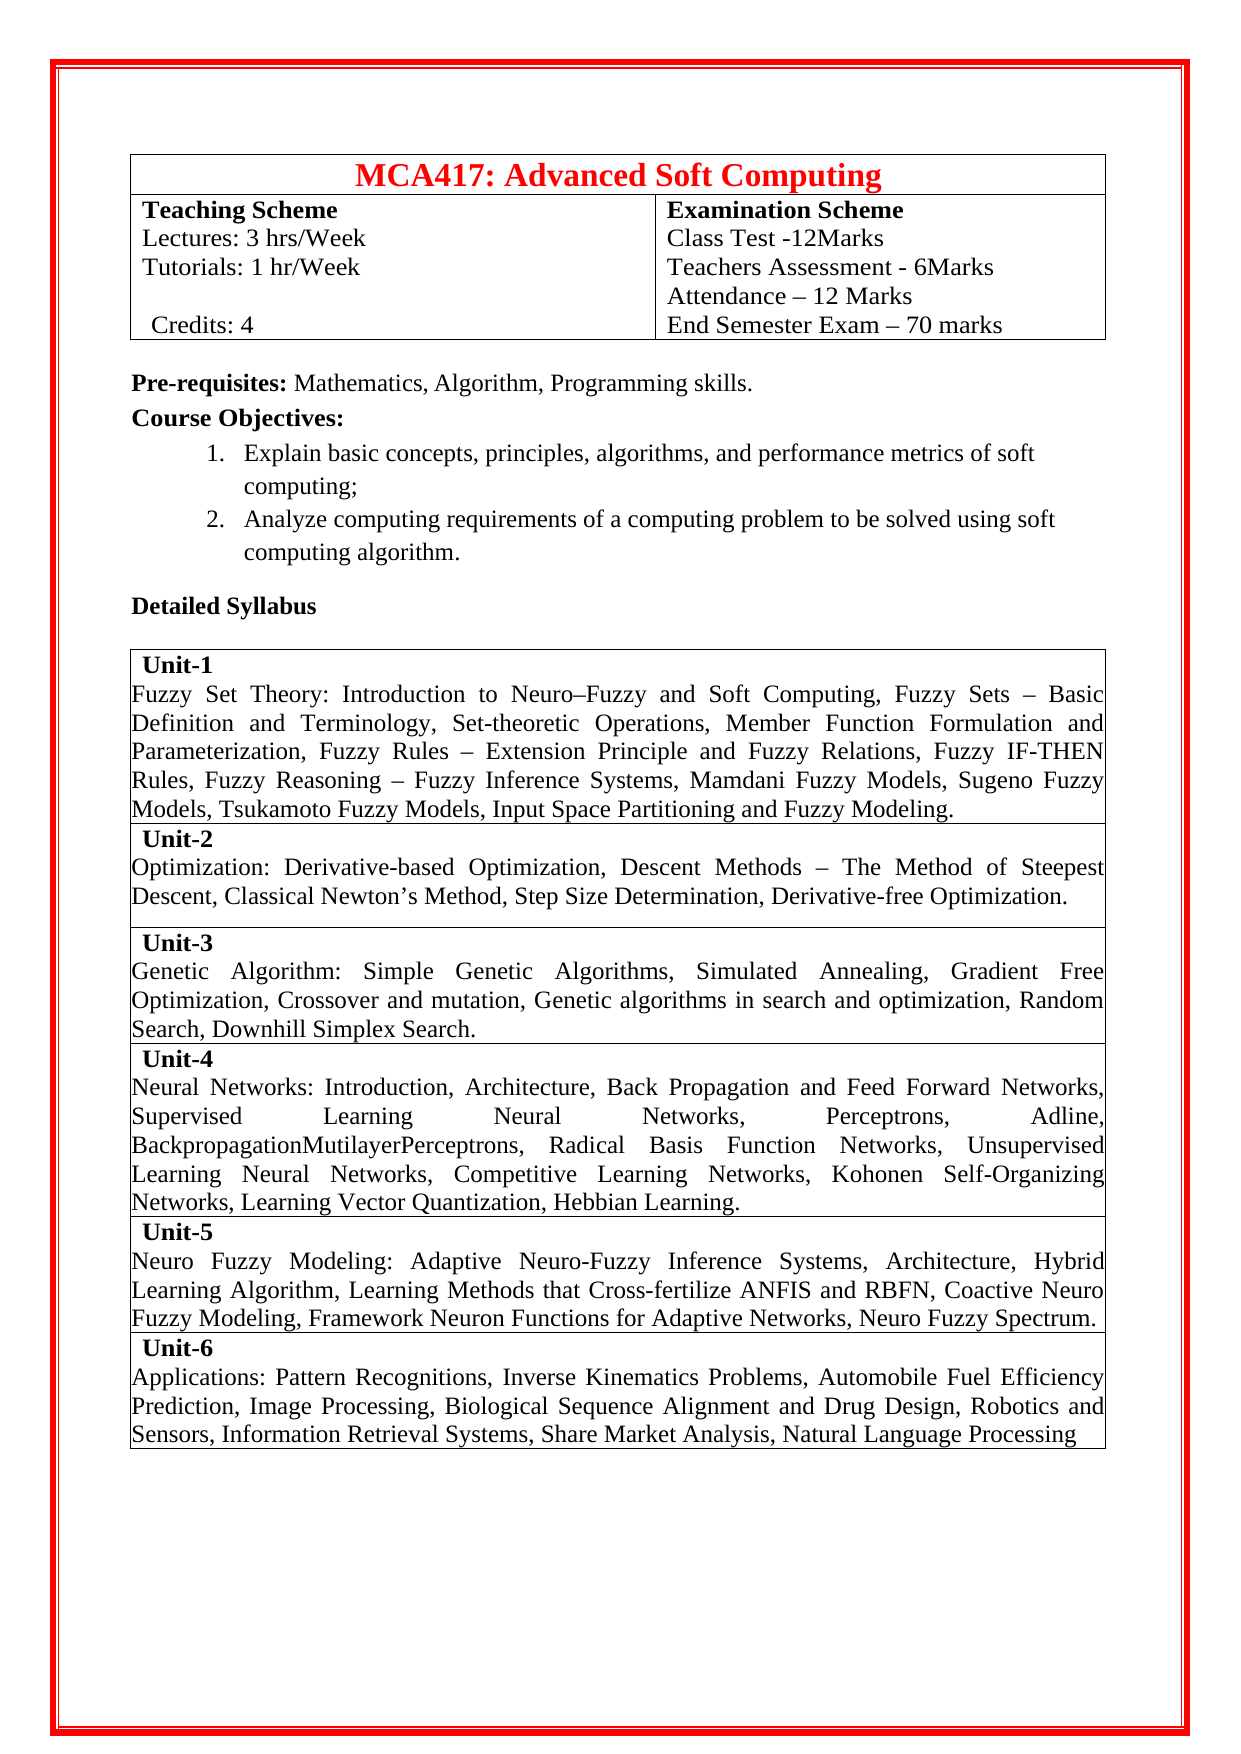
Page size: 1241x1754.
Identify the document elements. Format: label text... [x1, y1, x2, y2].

table_cell Unit-2 Optimization: Derivative-based Optimization, Descent Methods – The Method of Steepest Descent, Classical Newton’s Method, Step Size Determination, Derivative-free Optimization. [131, 824, 1105, 927]
text Detailed Syllabus [131, 591, 926, 620]
table_cell End Semester Exam – 70 marks [656, 310, 1105, 338]
table_cell Teaching Scheme [131, 195, 655, 223]
table_header MCA417: Advanced Soft Computing [131, 155, 1105, 194]
list Analyze computing requirements of a computing problem to be solved using soft computing algorithm. [206, 504, 1122, 566]
table_cell Teachers Assessment - 6Marks Attendance – 12 Marks [656, 252, 1105, 310]
table_cell Examination Scheme [656, 195, 1105, 223]
subtitle Course Objectives: [131, 403, 1122, 432]
table_cell Unit-5 Neuro Fuzzy Modeling: Adaptive Neuro-Fuzzy Inference Systems, Architecture, Hybrid Learning Algorithm, Learning Methods that Cross-fertilize ANFIS and RBFN, Coactive Neuro Fuzzy Modeling, Framework Neuron Functions for Adaptive Networks, Neuro Fuzzy Spectrum. [131, 1217, 1105, 1332]
table_cell Unit-6 Applications: Pattern Recognitions, Inverse Kinematics Problems, Automobile Fuel Efficiency Prediction, Image Processing, Biological Sequence Alignment and Drug Design, Robotics and Sensors, Information Retrieval Systems, Share Market Analysis, Natural Language Processing [131, 1333, 1105, 1448]
table_cell Credits: 4 [131, 310, 655, 338]
subtitle Pre-requisites: Mathematics, Algorithm, Programming skills. [131, 368, 1122, 397]
table_cell Unit-3 Genetic Algorithm: Simple Genetic Algorithms, Simulated Annealing, Gradient Free Optimization, Crossover and mutation, Genetic algorithms in search and optimization, Random Search, Downhill Simplex Search. [131, 928, 1105, 1043]
table_cell Lectures: 3 hrs/Week [131, 224, 655, 252]
list Explain basic concepts, principles, algorithms, and performance metrics of soft computing; [206, 438, 1122, 500]
table_cell Tutorials: 1 hr/Week [131, 252, 655, 310]
table_header Unit-1 Fuzzy Set Theory: Introduction to Neuro–Fuzzy and Soft Computing, Fuzzy Sets – Basic Definition and Terminology, Set-theoretic Operations, Member Function Formulation and Parameterization, Fuzzy Rules – Extension Principle and Fuzzy Relations, Fuzzy IF-THEN Rules, Fuzzy Reasoning – Fuzzy Inference Systems, Mamdani Fuzzy Models, Sugeno Fuzzy Models, Tsukamoto Fuzzy Models, Input Space Partitioning and Fuzzy Modeling. [131, 650, 1105, 823]
table_cell Unit-4 Neural Networks: Introduction, Architecture, Back Propagation and Feed Forward Networks, Supervised Learning Neural Networks, Perceptrons, Adline, BackpropagationMutilayerPerceptrons, Radical Basis Function Networks, Unsupervised Learning Neural Networks, Competitive Learning Networks, Kohonen Self-Organizing Networks, Learning Vector Quantization, Hebbian Learning. [131, 1044, 1105, 1216]
table_cell Class Test -12Marks [656, 224, 1105, 252]
